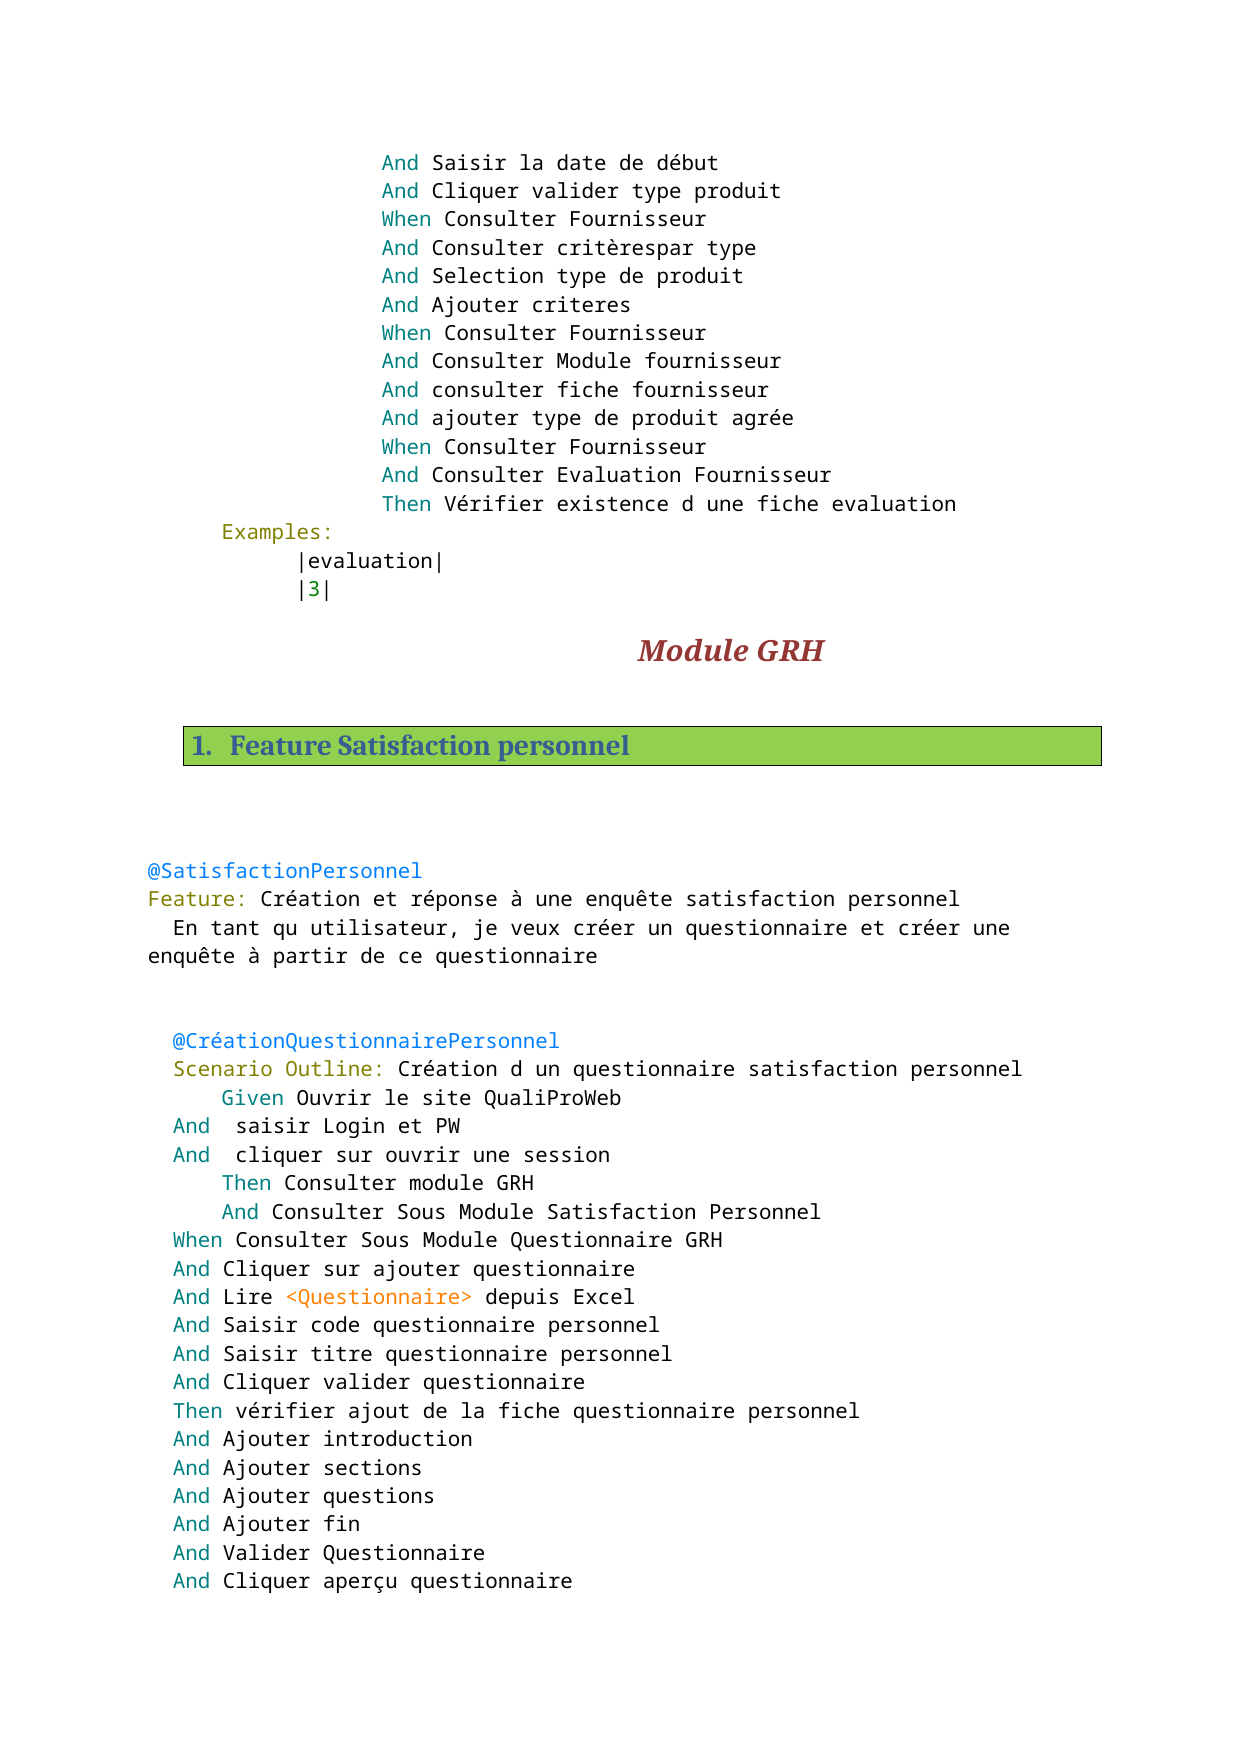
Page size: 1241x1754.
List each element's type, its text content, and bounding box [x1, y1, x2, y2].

text And Consulter Module fournisseur [148, 347, 1093, 375]
text And Consulter critèrespar type [148, 233, 1093, 261]
text And Ajouter criteres [148, 290, 1093, 318]
text And Ajouter questions [148, 1481, 1093, 1509]
text And Cliquer valider questionnaire [148, 1367, 1093, 1396]
text |3| [148, 574, 1093, 603]
text And Saisir titre questionnaire personnel [148, 1339, 1093, 1367]
text And Saisir la date de début [148, 148, 1093, 176]
text And Ajouter sections [148, 1453, 1093, 1481]
text And Selection type de produit [148, 261, 1093, 290]
text And cliquer sur ouvrir une session [148, 1140, 1093, 1168]
text And Cliquer sur ajouter questionnaire [148, 1254, 1093, 1282]
text @SatisfactionPersonnel [148, 856, 1093, 884]
text And Consulter Sous Module Satisfaction Personnel [148, 1197, 1093, 1225]
text And Valider Questionnaire [148, 1538, 1093, 1566]
text |evaluation| [148, 546, 1093, 574]
text And Cliquer aperçu questionnaire [148, 1566, 1093, 1595]
text And Ajouter fin [148, 1509, 1093, 1538]
text When Consulter Fournisseur [148, 432, 1093, 460]
text And ajouter type de produit agrée [148, 403, 1093, 432]
text @CréationQuestionnairePersonnel [148, 1026, 1093, 1054]
text Feature: Création et réponse à une enquête satisfaction personnel [148, 884, 1093, 913]
text En tant qu utilisateur, je veux créer un questionnaire et créer une enquête à partir de ce questionnaire [148, 913, 1093, 970]
text When Consulter Fournisseur [148, 318, 1093, 347]
text Then Consulter module GRH [148, 1168, 1093, 1197]
text And Saisir code questionnaire personnel [148, 1311, 1093, 1339]
text And Lire <Questionnaire> depuis Excel [148, 1282, 1093, 1311]
text And Consulter Evaluation Fournisseur [148, 460, 1093, 489]
text Scenario Outline: Création d un questionnaire satisfaction personnel [148, 1054, 1093, 1083]
text And saisir Login et PW [148, 1111, 1093, 1140]
text When Consulter Sous Module Questionnaire GRH [148, 1225, 1093, 1254]
text Given Ouvrir le site QualiProWeb [148, 1083, 1093, 1111]
text When Consulter Fournisseur [148, 204, 1093, 233]
text And consulter fiche fournisseur [148, 375, 1093, 403]
text And Cliquer valider type produit [148, 176, 1093, 204]
text Examples: [148, 517, 1093, 546]
text Then vérifier ajout de la fiche questionnaire personnel [148, 1396, 1093, 1424]
text Then Vérifier existence d une fiche evaluation [148, 489, 1093, 517]
list Module GRH [223, 631, 1093, 670]
text And Ajouter introduction [148, 1424, 1093, 1453]
subtitle Feature Satisfaction personnel [184, 727, 1101, 765]
